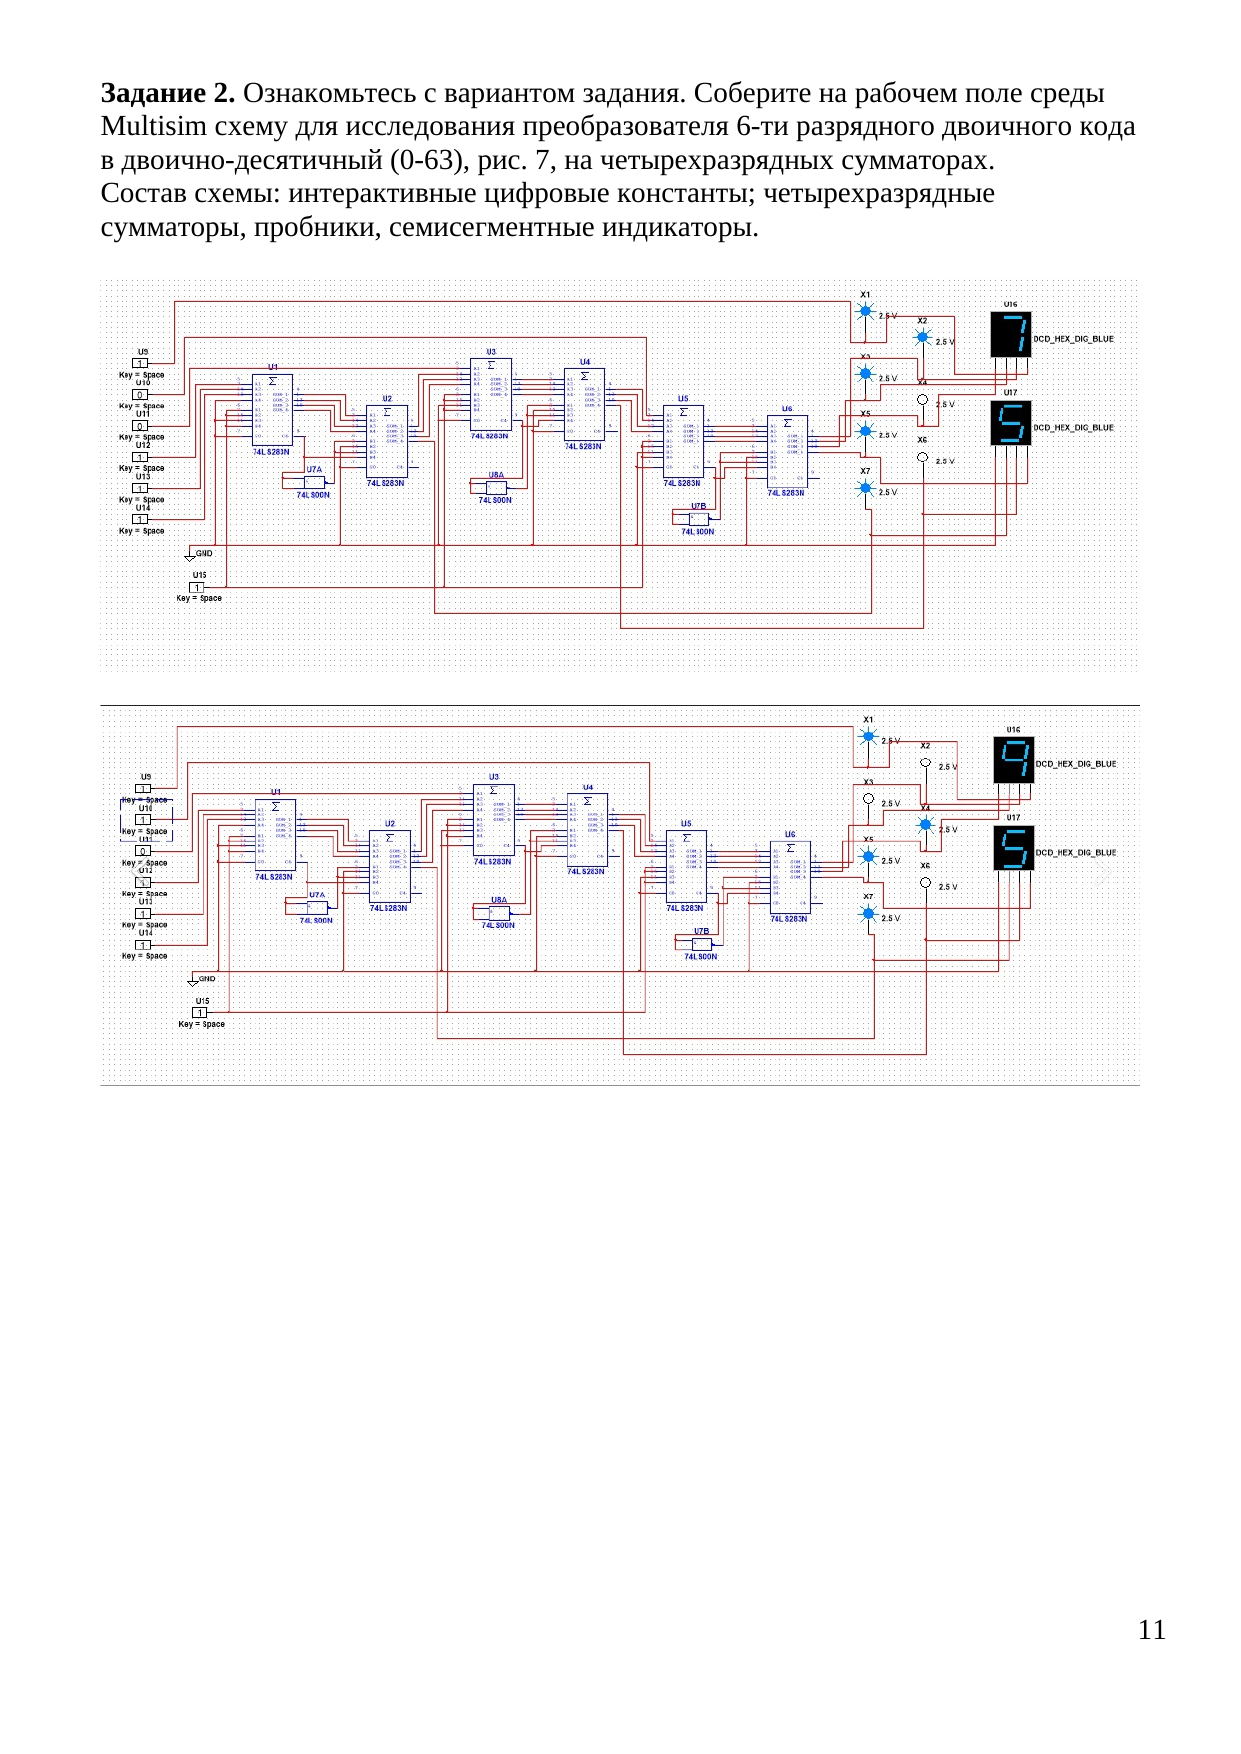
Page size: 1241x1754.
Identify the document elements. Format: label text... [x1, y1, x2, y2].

picture [100, 705, 1140, 1086]
picture [100, 276, 1140, 672]
text Состав схемы: интерактивные цифровые константы; четырехразрядные сумматоры, пробники, семисегментные индикаторы. [100, 176, 1140, 243]
text Задание 2. Ознакомьтесь с вариантом задания. Cоберите на рабочем поле среды Multisim схему для исследования преобразователя 6-ти разрядного двоичного кода в двоично-десятичный (0-63), рис. 7, на четырехразрядных сумматорах. [100, 75, 1140, 176]
